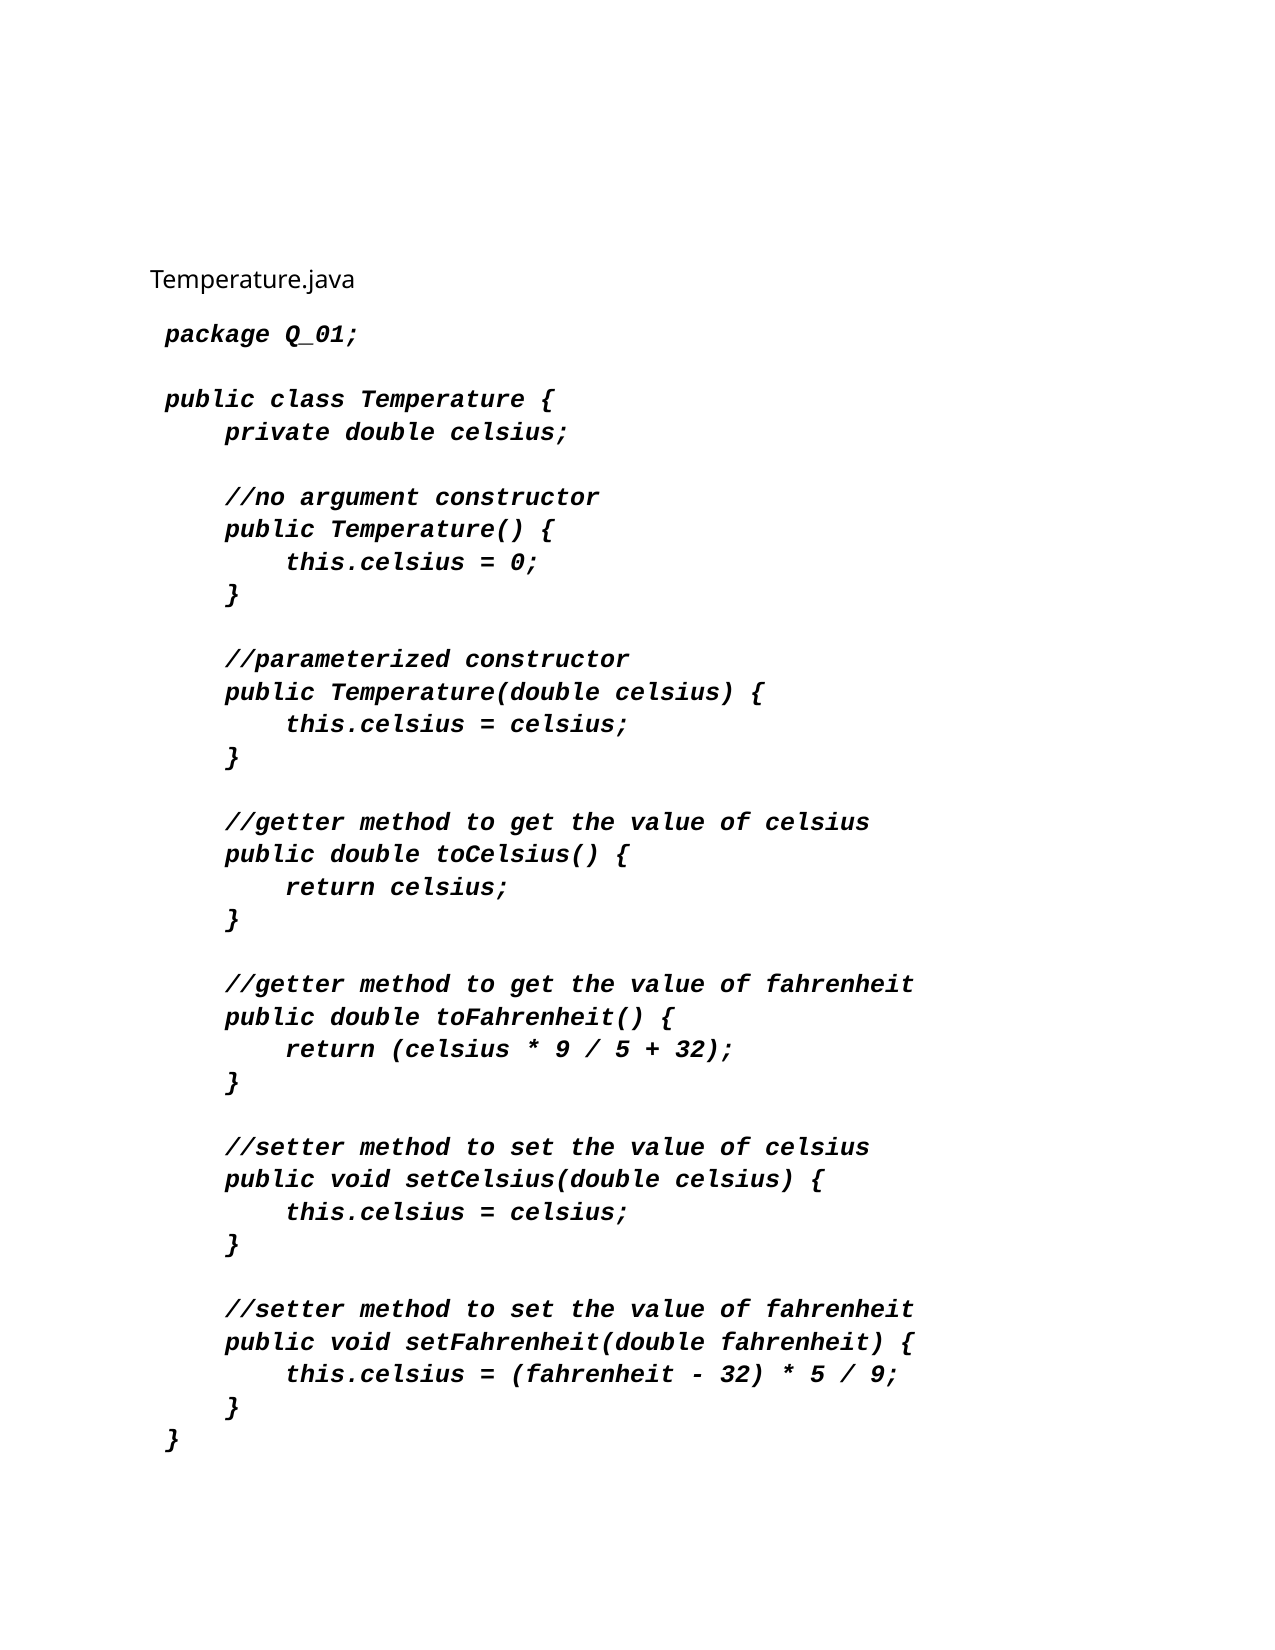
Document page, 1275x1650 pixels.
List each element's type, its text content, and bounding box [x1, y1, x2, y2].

text Temperature.java [150, 262, 1125, 296]
